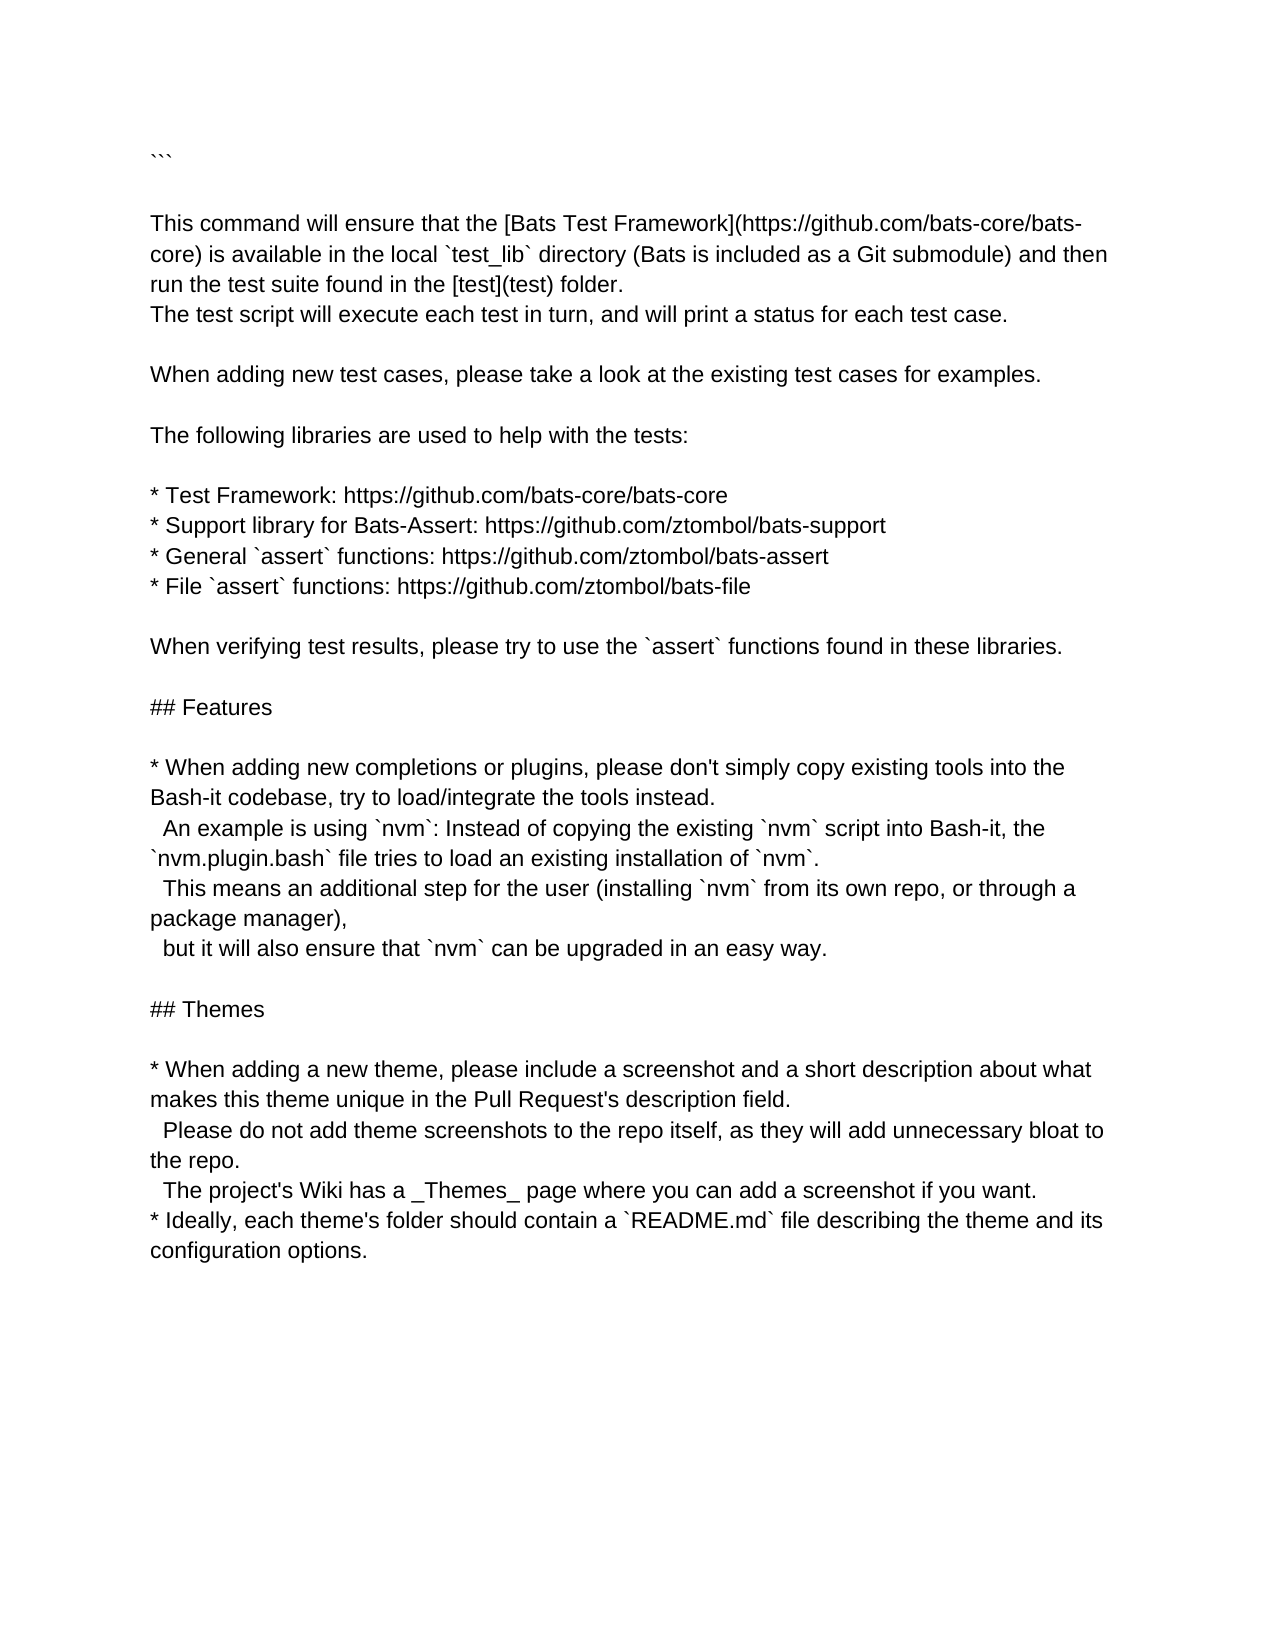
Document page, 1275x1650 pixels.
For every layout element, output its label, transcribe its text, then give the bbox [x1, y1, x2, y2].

text * General `assert` functions: https://github.com/ztombol/bats-assert [150, 543, 1125, 569]
text When verifying test results, please try to use the `assert` functions found in these libraries. [150, 633, 1125, 660]
text The project's Wiki has a _Themes_ page where you can add a screenshot if you want. [150, 1177, 1125, 1203]
text * Ideally, each theme's folder should contain a `README.md` file describing the theme and its configuration options. [150, 1207, 1125, 1264]
text * Test Framework: https://github.com/bats-core/bats-core [150, 482, 1125, 509]
text ## Themes [150, 996, 1125, 1022]
text This means an additional step for the user (installing `nvm` from its own repo, or through a package manager), [150, 875, 1125, 932]
text This command will ensure that the [Bats Test Framework](https://github.com/bats-core/bats-core) is available in the local `test_lib` directory (Bats is included as a Git submodule) and then run the test suite found in the [test](test) folder. [150, 210, 1125, 297]
text * File `assert` functions: https://github.com/ztombol/bats-file [150, 573, 1125, 599]
text The following libraries are used to help with the tests: [150, 422, 1125, 448]
text but it will also ensure that `nvm` can be upgraded in an easy way. [150, 935, 1125, 962]
text * Support library for Bats-Assert: https://github.com/ztombol/bats-support [150, 512, 1125, 539]
text * When adding a new theme, please include a screenshot and a short description about what makes this theme unique in the Pull Request's description field. [150, 1056, 1125, 1113]
text The test script will execute each test in turn, and will print a status for each test case. [150, 301, 1125, 327]
text ## Features [150, 694, 1125, 720]
text Please do not add theme screenshots to the repo itself, as they will add unnecessary bloat to the repo. [150, 1117, 1125, 1173]
text * When adding new completions or plugins, please don't simply copy existing tools into the Bash-it codebase, try to load/integrate the tools instead. [150, 754, 1125, 811]
text ``` [150, 150, 1125, 176]
text An example is using `nvm`: Instead of copying the existing `nvm` script into Bash-it, the `nvm.plugin.bash` file tries to load an existing installation of `nvm`. [150, 814, 1125, 871]
text When adding new test cases, please take a look at the existing test cases for examples. [150, 361, 1125, 388]
